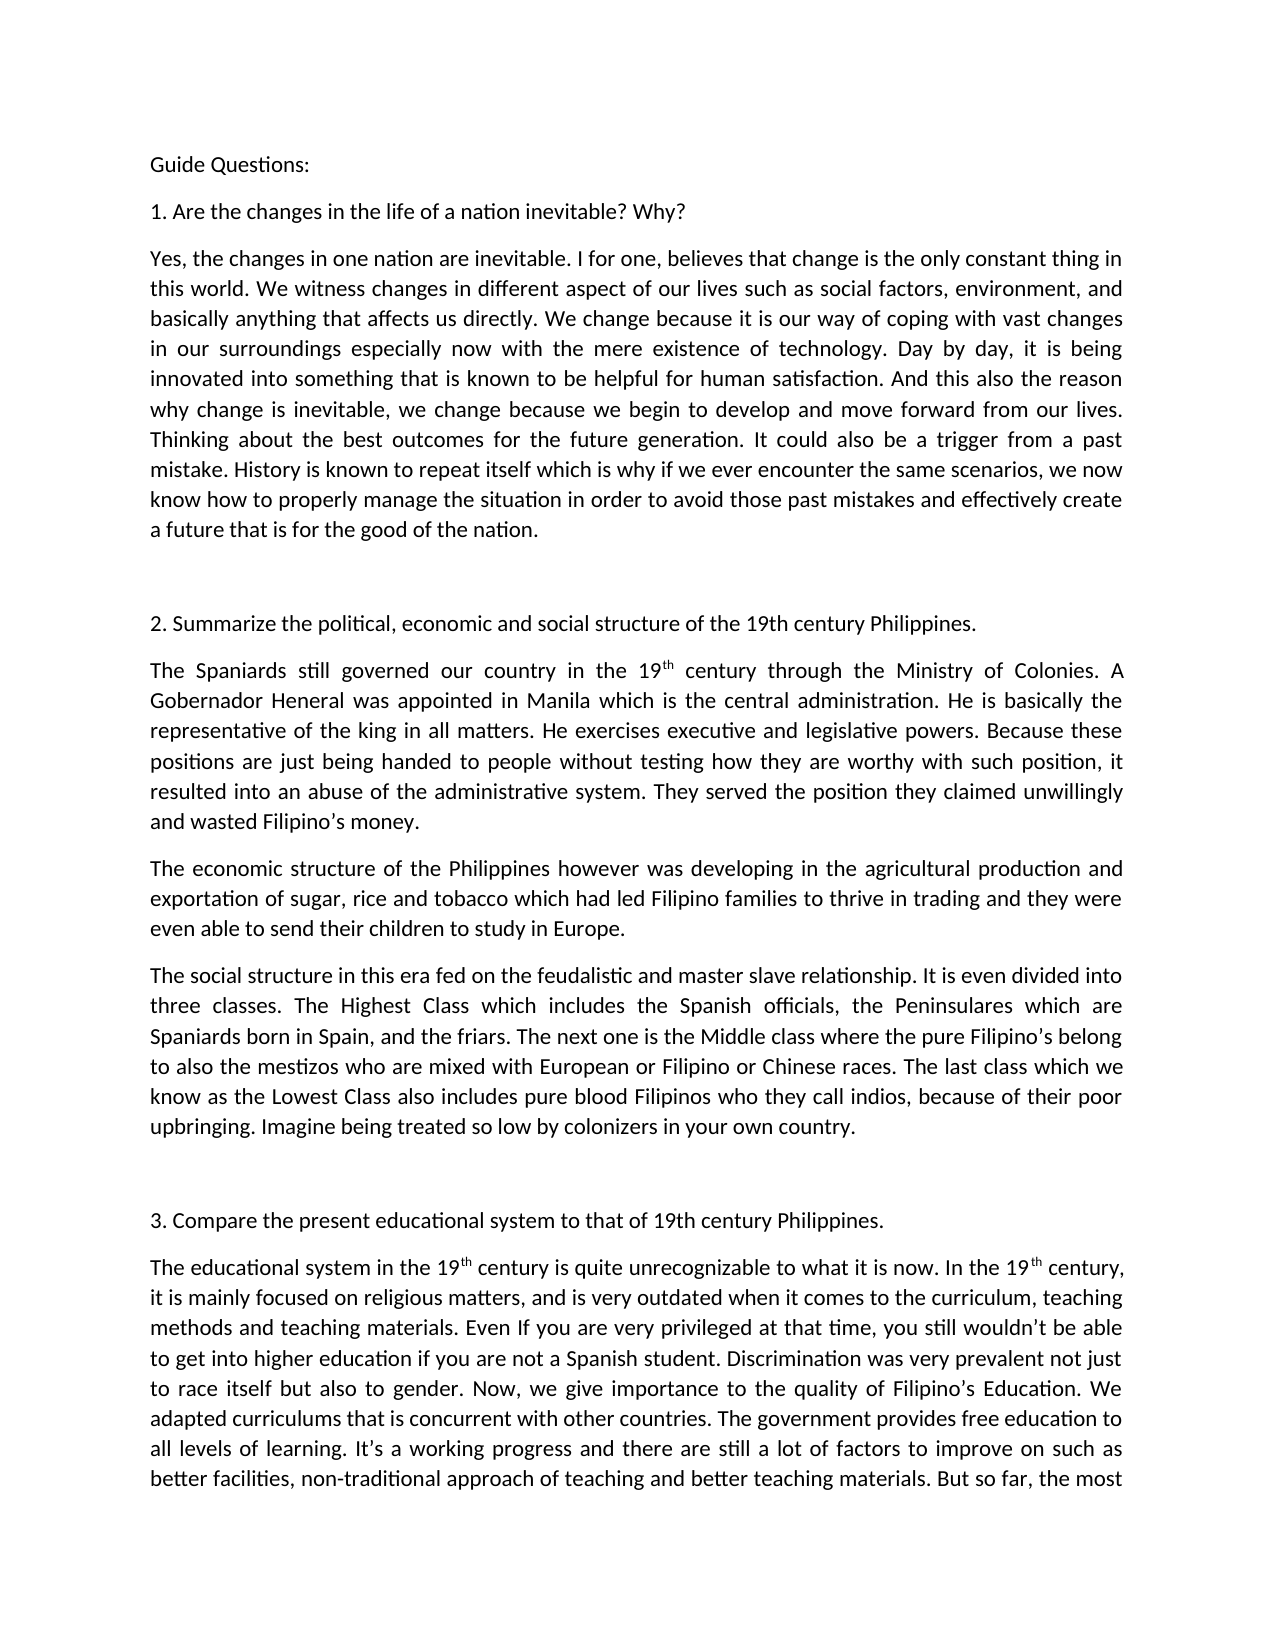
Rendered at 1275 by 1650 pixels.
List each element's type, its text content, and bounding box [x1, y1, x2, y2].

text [150, 1253, 1125, 1493]
text Yes, the changes in one nation are inevitable. I for one, believes that change is the only constant thing in this world. We witness changes in different aspect of our lives such as social factors, environment, and basically anything that affects us directly. We change because it is our way of coping with vast changes in our surroundings especially now with the mere existence of technology. Day by day, it is being innovated into something that is known to be helpful for human satisfaction. And this also the reason why change is inevitable, we change because we begin to develop and move forward from our lives. Thinking about the best outcomes for the future generation. It could also be a trigger from a past mistake. History is known to repeat itself which is why if we ever encounter the same scenarios, we now know how to properly manage the situation in order to avoid those past mistakes and effectively create a future that is for the good of the nation. [150, 244, 1125, 544]
text The social structure in this era fed on the feudalistic and master slave relationship. It is even divided into three classes. The Highest Class which includes the Spanish officials, the Peninsulares which are Spaniards born in Spain, and the friars. The next one is the Middle class where the pure Filipino’s belong to also the mestizos who are mixed with European or Filipino or Chinese races. The last class which we know as the Lowest Class also includes pure blood Filipinos who they call indios, because of their poor upbringing. Imagine being treated so low by colonizers in your own country. [150, 961, 1125, 1141]
text Guide Questions: [150, 150, 1125, 178]
text 3. Compare the present educational system to that of 19th century Philippines. [150, 1206, 1125, 1234]
text The economic structure of the Philippines however was developing in the agricultural production and exportation of sugar, rice and tobacco which had led Filipino families to thrive in trading and they were even able to send their children to study in Europe. [150, 854, 1125, 943]
text 1. Are the changes in the life of a nation inevitable? Why? [150, 197, 1125, 225]
text 2. Summarize the political, economic and social structure of the 19th century Philippines. [150, 609, 1125, 637]
text The Spaniards still governed our country in the 19th century through the Ministry of Colonies. A Gobernador Heneral was appointed in Manila which is the central administration. He is basically the representative of the king in all matters. He exercises executive and legislative powers. Because these positions are just being handed to people without testing how they are worthy with such position, it resulted into an abuse of the administrative system. They served the position they claimed unwillingly and wasted Filipino’s money. [150, 656, 1125, 835]
